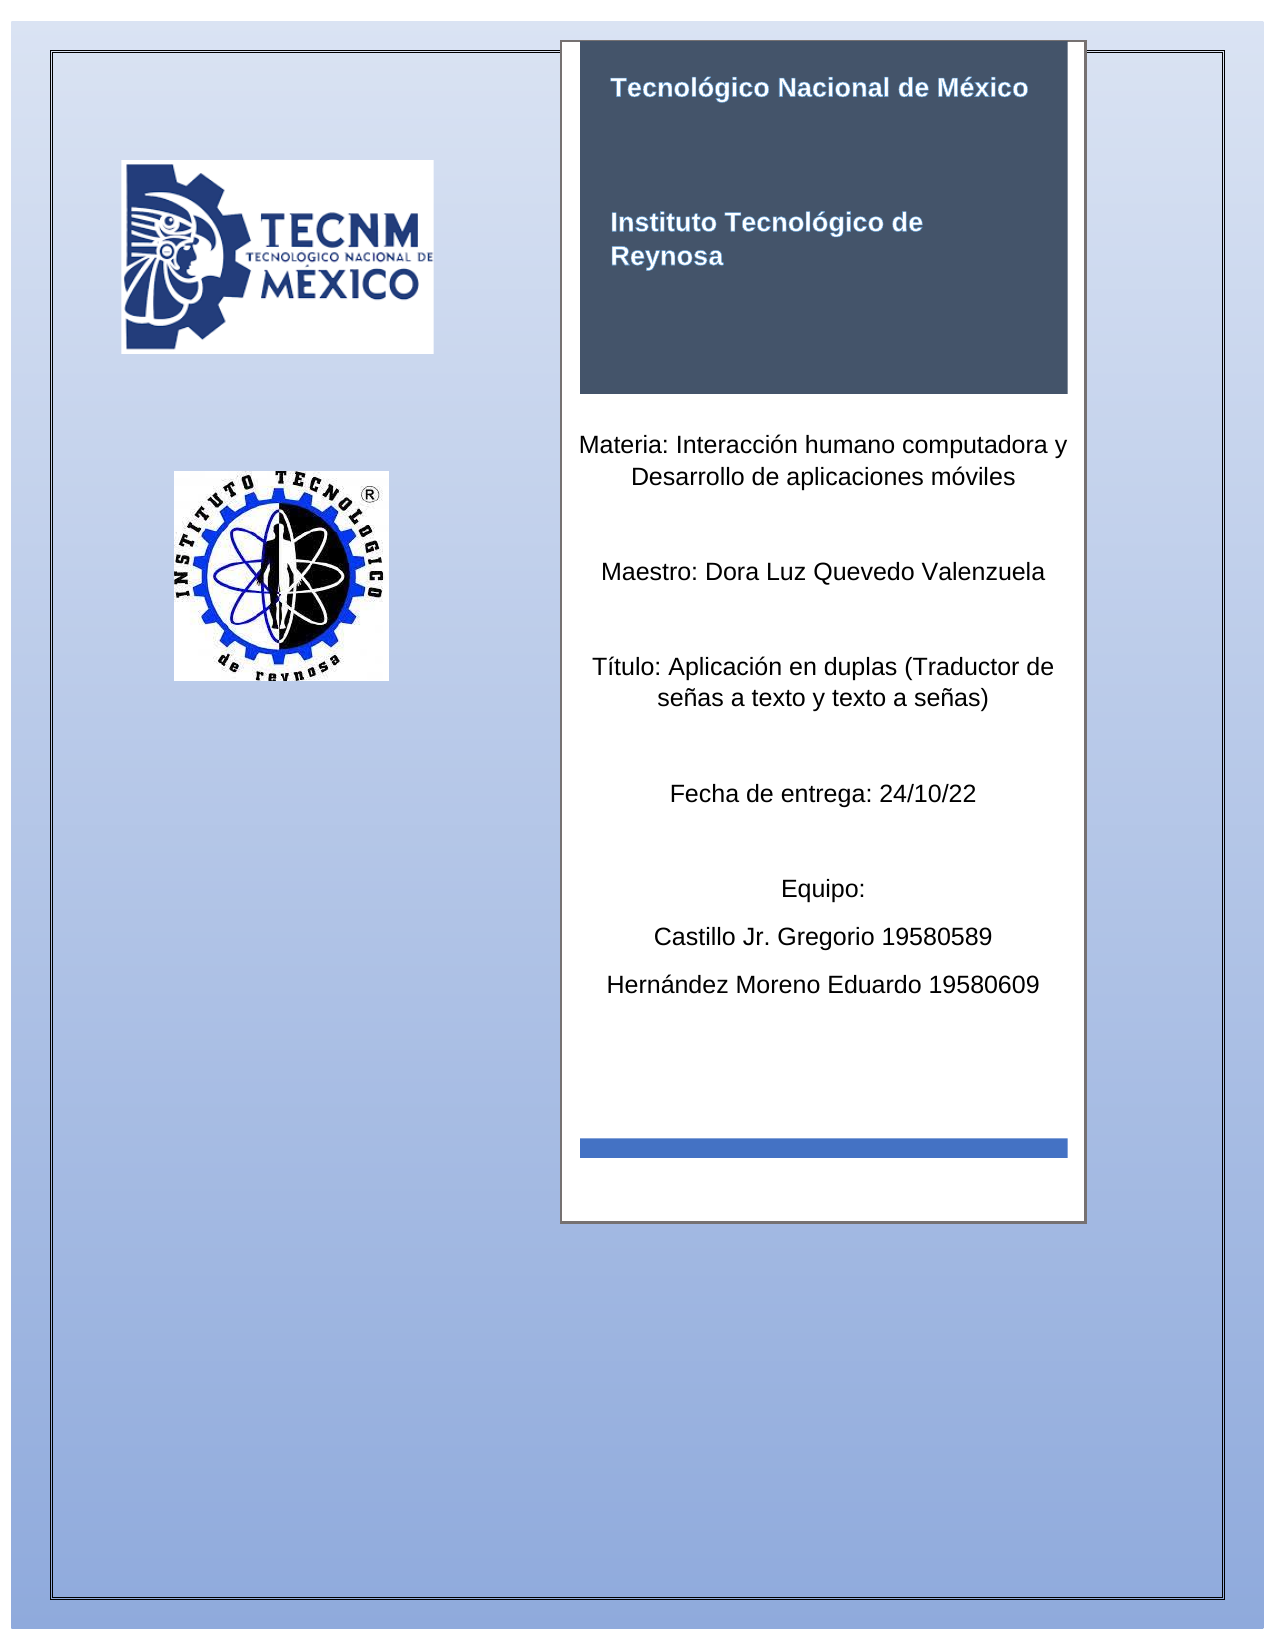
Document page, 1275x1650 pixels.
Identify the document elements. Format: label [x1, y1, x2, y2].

picture [121, 160, 434, 354]
picture [174, 471, 389, 681]
